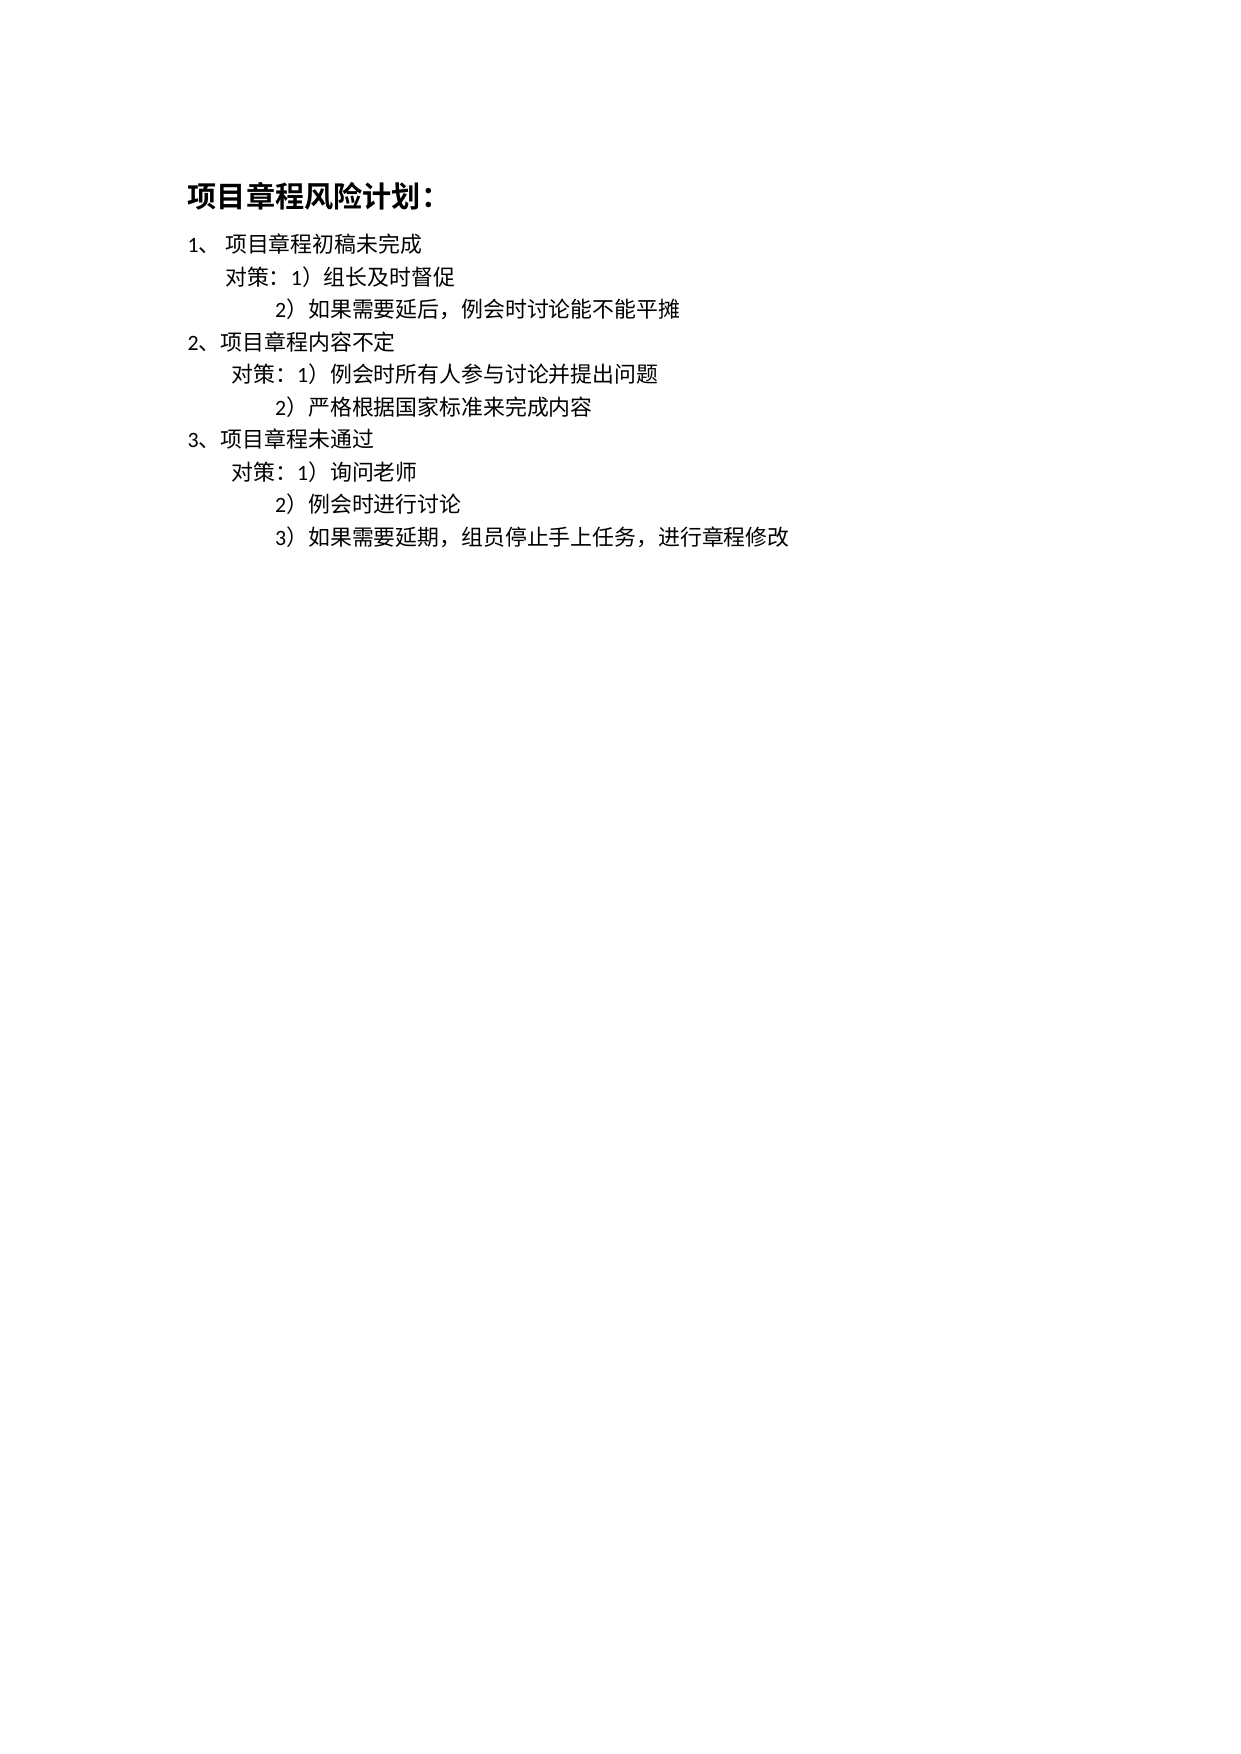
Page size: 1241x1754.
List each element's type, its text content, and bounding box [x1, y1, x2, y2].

text 对策：1）询问老师 [187, 454, 1053, 487]
text 项目章程风险计划： [187, 162, 1053, 227]
list 对策：1）组长及时督促 [225, 259, 1053, 292]
text 对策：1）例会时所有人参与讨论并提出问题 [187, 357, 1053, 389]
text 2）严格根据国家标准来完成内容 [187, 389, 1053, 422]
text 3、项目章程未通过 [187, 422, 1053, 454]
text 2、项目章程内容不定 [187, 324, 1053, 357]
text 2）例会时进行讨论 [187, 487, 1053, 519]
list 项目章程初稿未完成 [187, 227, 1053, 259]
list 2）如果需要延后，例会时讨论能不能平摊 [225, 292, 1053, 324]
text 3）如果需要延期，组员停止手上任务，进行章程修改 [187, 519, 1053, 552]
